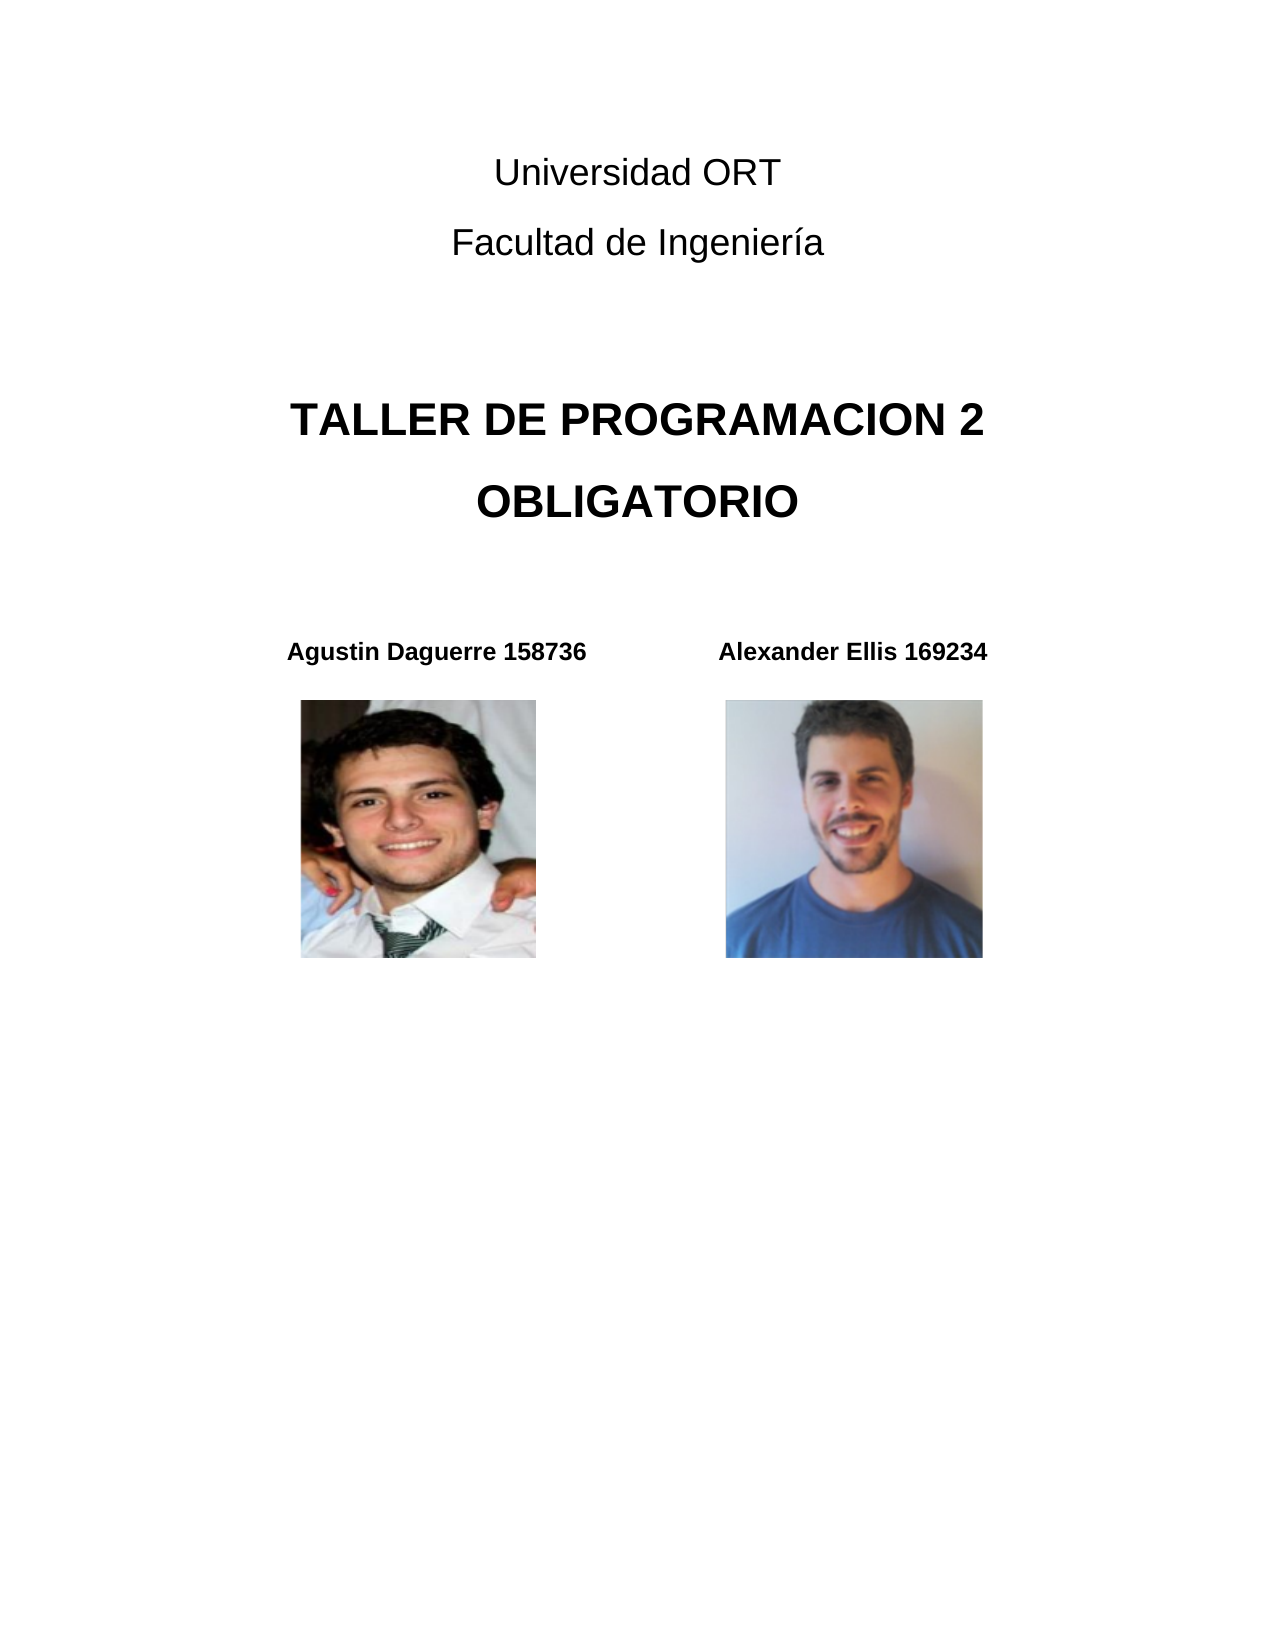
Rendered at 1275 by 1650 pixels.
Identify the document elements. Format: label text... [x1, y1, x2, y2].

text Universidad ORT [150, 150, 1125, 193]
picture [298, 700, 536, 958]
picture [725, 700, 983, 958]
text Facultad de Ingeniería [150, 220, 1125, 263]
text Agustin Daguerre 158736 Alexander Ellis 169234 [150, 637, 1125, 666]
text OBLIGATORIO [150, 474, 1125, 527]
text TALLER DE PROGRAMACION 2 [150, 393, 1125, 446]
